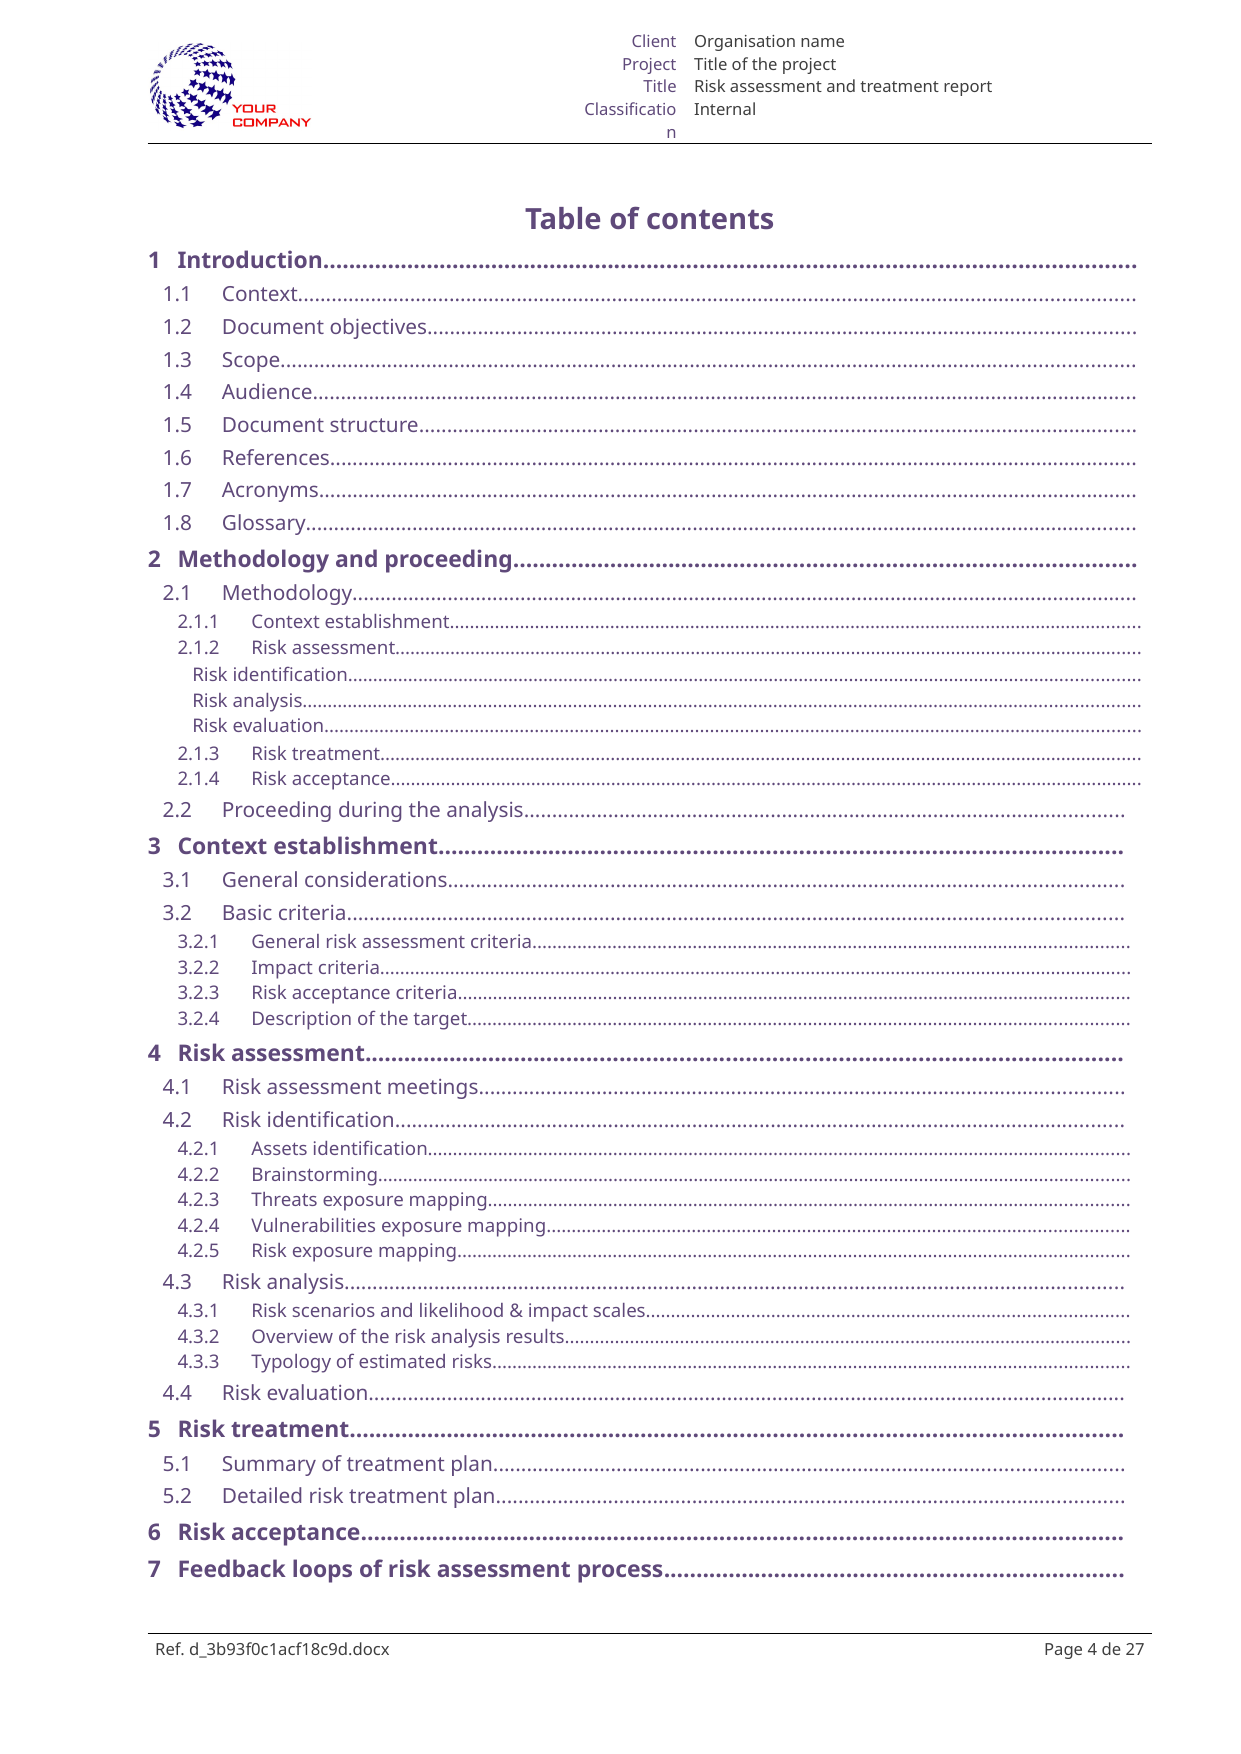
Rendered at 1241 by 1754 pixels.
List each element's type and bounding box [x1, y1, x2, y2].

picture [147, 42, 313, 131]
